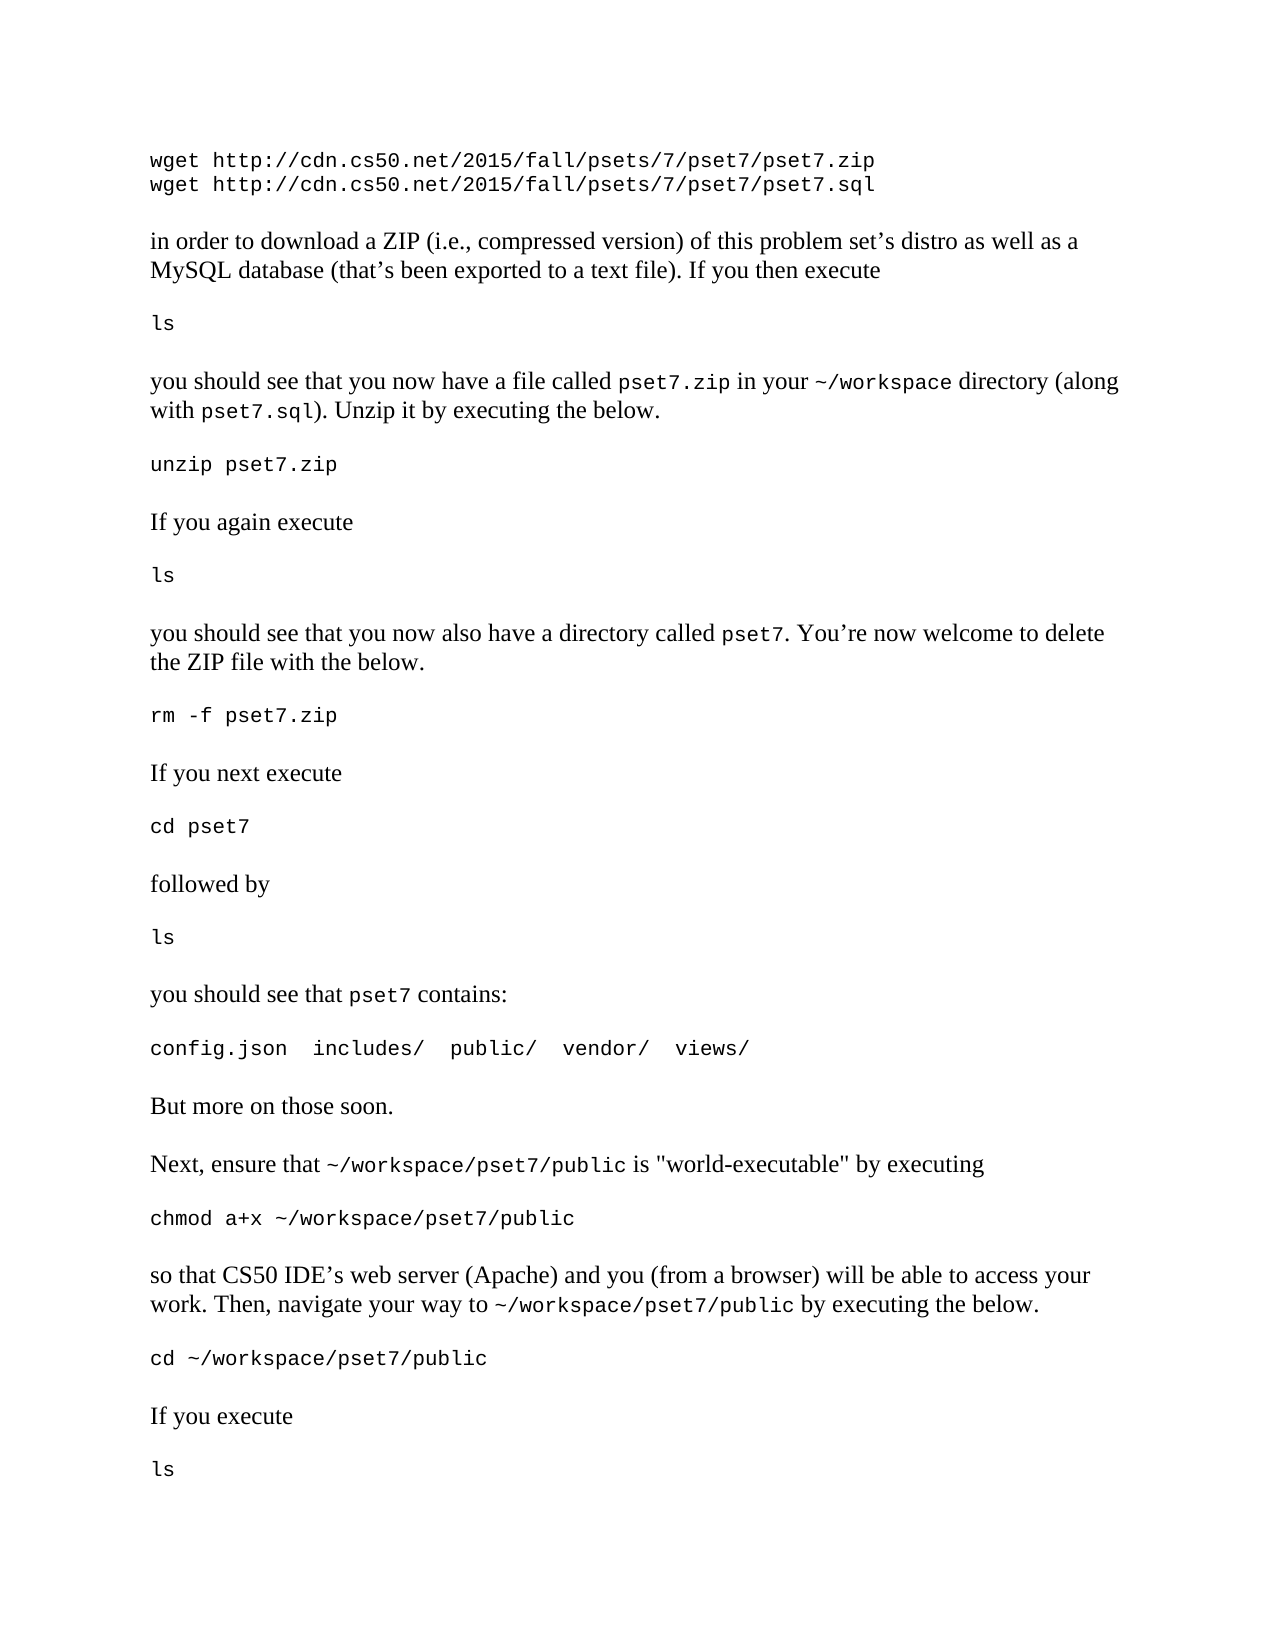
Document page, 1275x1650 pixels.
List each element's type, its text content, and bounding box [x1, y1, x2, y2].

text If you next execute [150, 758, 1125, 787]
text ls [150, 1459, 1125, 1482]
text cd ~/workspace/pset7/public [150, 1348, 1125, 1372]
text ls [150, 313, 1125, 337]
text chmod a+x ~/workspace/pset7/public [150, 1208, 1125, 1231]
text But more on those soon. [150, 1091, 1125, 1120]
text ls [150, 565, 1125, 589]
text wget http://cdn.cs50.net/2015/fall/psets/7/pset7/pset7.zip [150, 150, 1125, 174]
text unzip pset7.zip [150, 454, 1125, 478]
text config.json includes/ public/ vendor/ views/ [150, 1038, 1125, 1062]
text followed by [150, 869, 1125, 898]
text Next, ensure that ~/workspace/pset7/public is "world-executable" by executing [150, 1149, 1125, 1179]
text in order to download a ZIP (i.e., compressed version) of this problem set’s distro as well as a MySQL database (that’s been exported to a text file). If you then execute [150, 226, 1125, 284]
text you should see that you now have a file called pset7.zip in your ~/workspace directory (along with pset7.sql). Unzip it by executing the below. [150, 366, 1125, 425]
text wget http://cdn.cs50.net/2015/fall/psets/7/pset7/pset7.sql [150, 174, 1125, 197]
text ls [150, 927, 1125, 950]
text If you execute [150, 1401, 1125, 1430]
text rm -f pset7.zip [150, 705, 1125, 729]
text If you again execute [150, 507, 1125, 536]
text so that CS50 IDE’s web server (Apache) and you (from a browser) will be able to access your work. Then, navigate your way to ~/workspace/pset7/public by executing the below. [150, 1261, 1125, 1319]
text you should see that pset7 contains: [150, 979, 1125, 1009]
text cd pset7 [150, 816, 1125, 840]
text you should see that you now also have a directory called pset7. You’re now welcome to delete the ZIP file with the below. [150, 618, 1125, 676]
